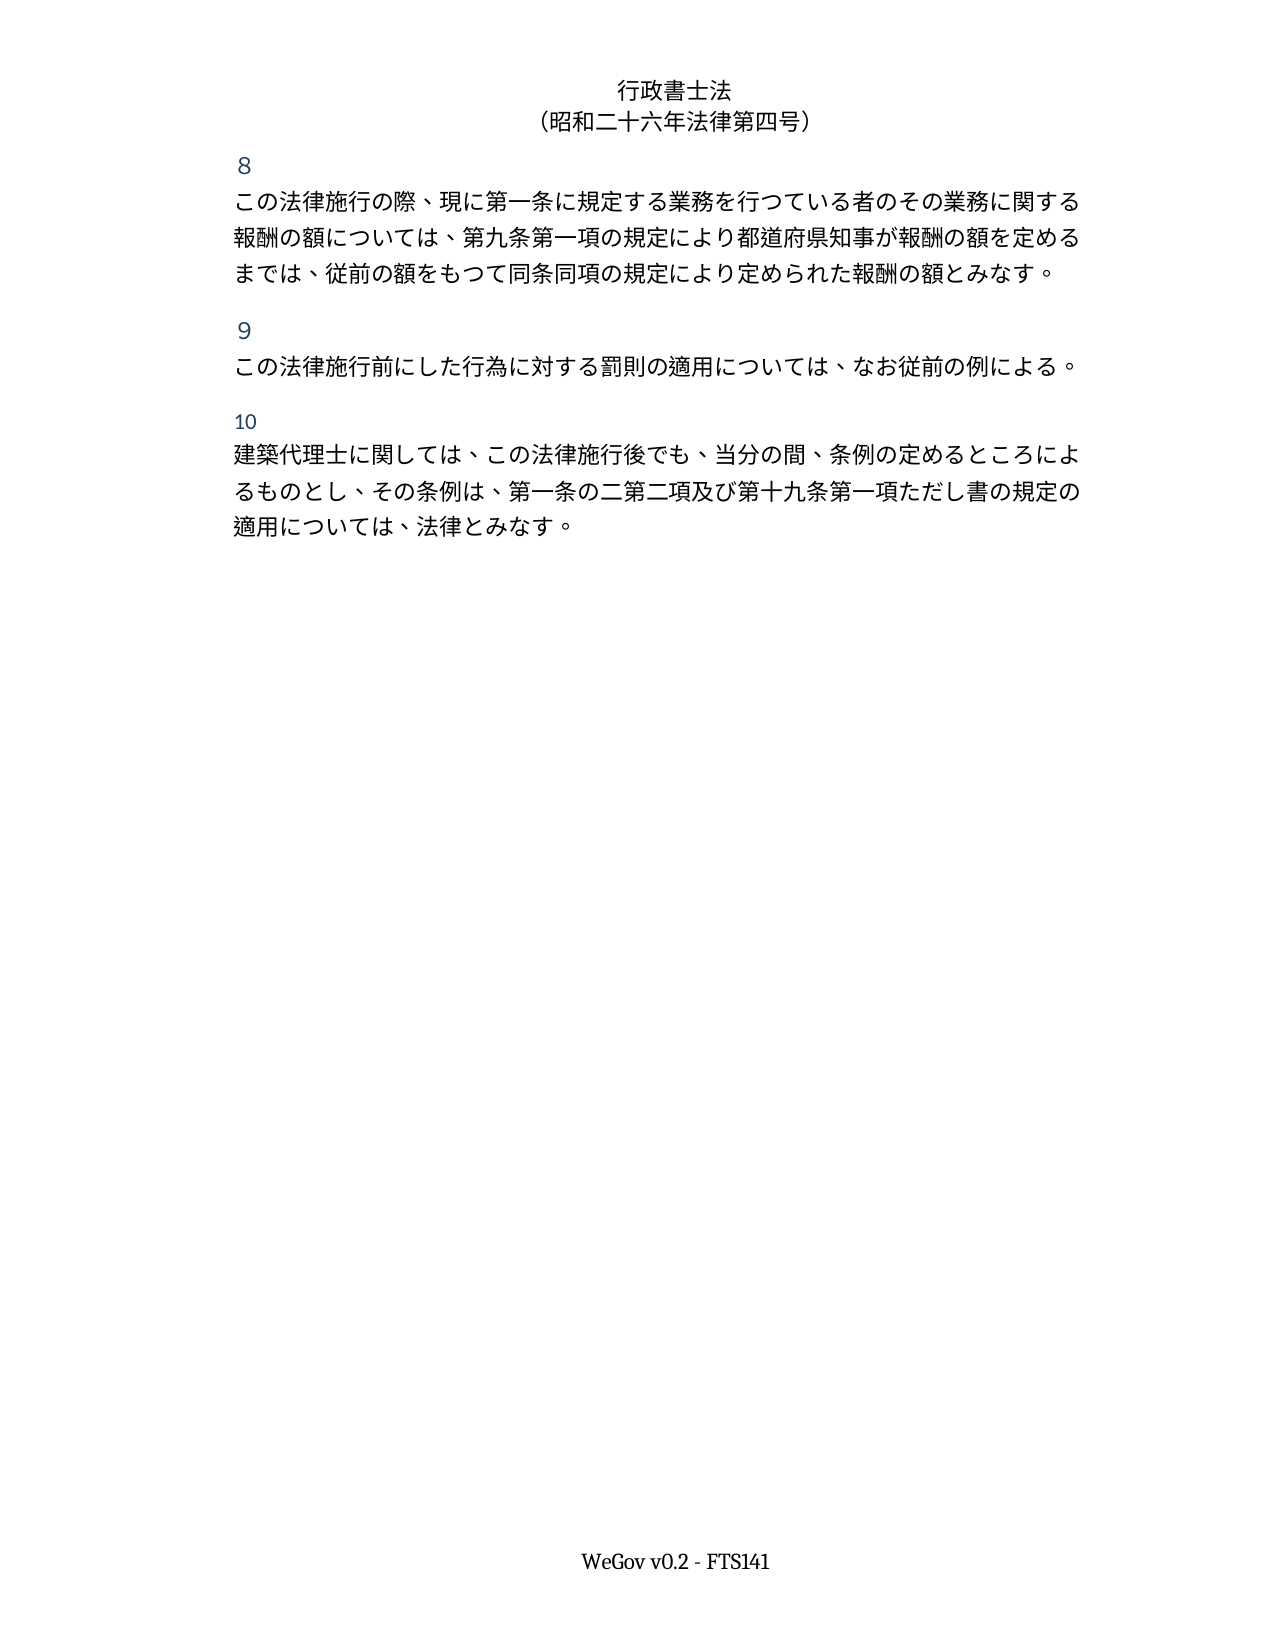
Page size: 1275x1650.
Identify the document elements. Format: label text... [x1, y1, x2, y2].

subtitle ９ [233, 314, 1087, 346]
text 建築代理士に関しては、この法律施行後でも、当分の間、条例の定めるところによるものとし、その条例は、第一条の二第二項及び第十九条第一項ただし書の規定の適用については、法律とみなす。 [233, 439, 1087, 543]
subtitle 10 [233, 407, 1087, 435]
text この法律施行の際、現に第一条に規定する業務を行つている者のその業務に関する報酬の額については、第九条第一項の規定により都道府県知事が報酬の額を定めるまでは、従前の額をもつて同条同項の規定により定められた報酬の額とみなす。 [233, 186, 1087, 289]
subtitle ８ [233, 150, 1087, 181]
text この法律施行前にした行為に対する罰則の適用については、なお従前の例による。 [233, 351, 1087, 382]
